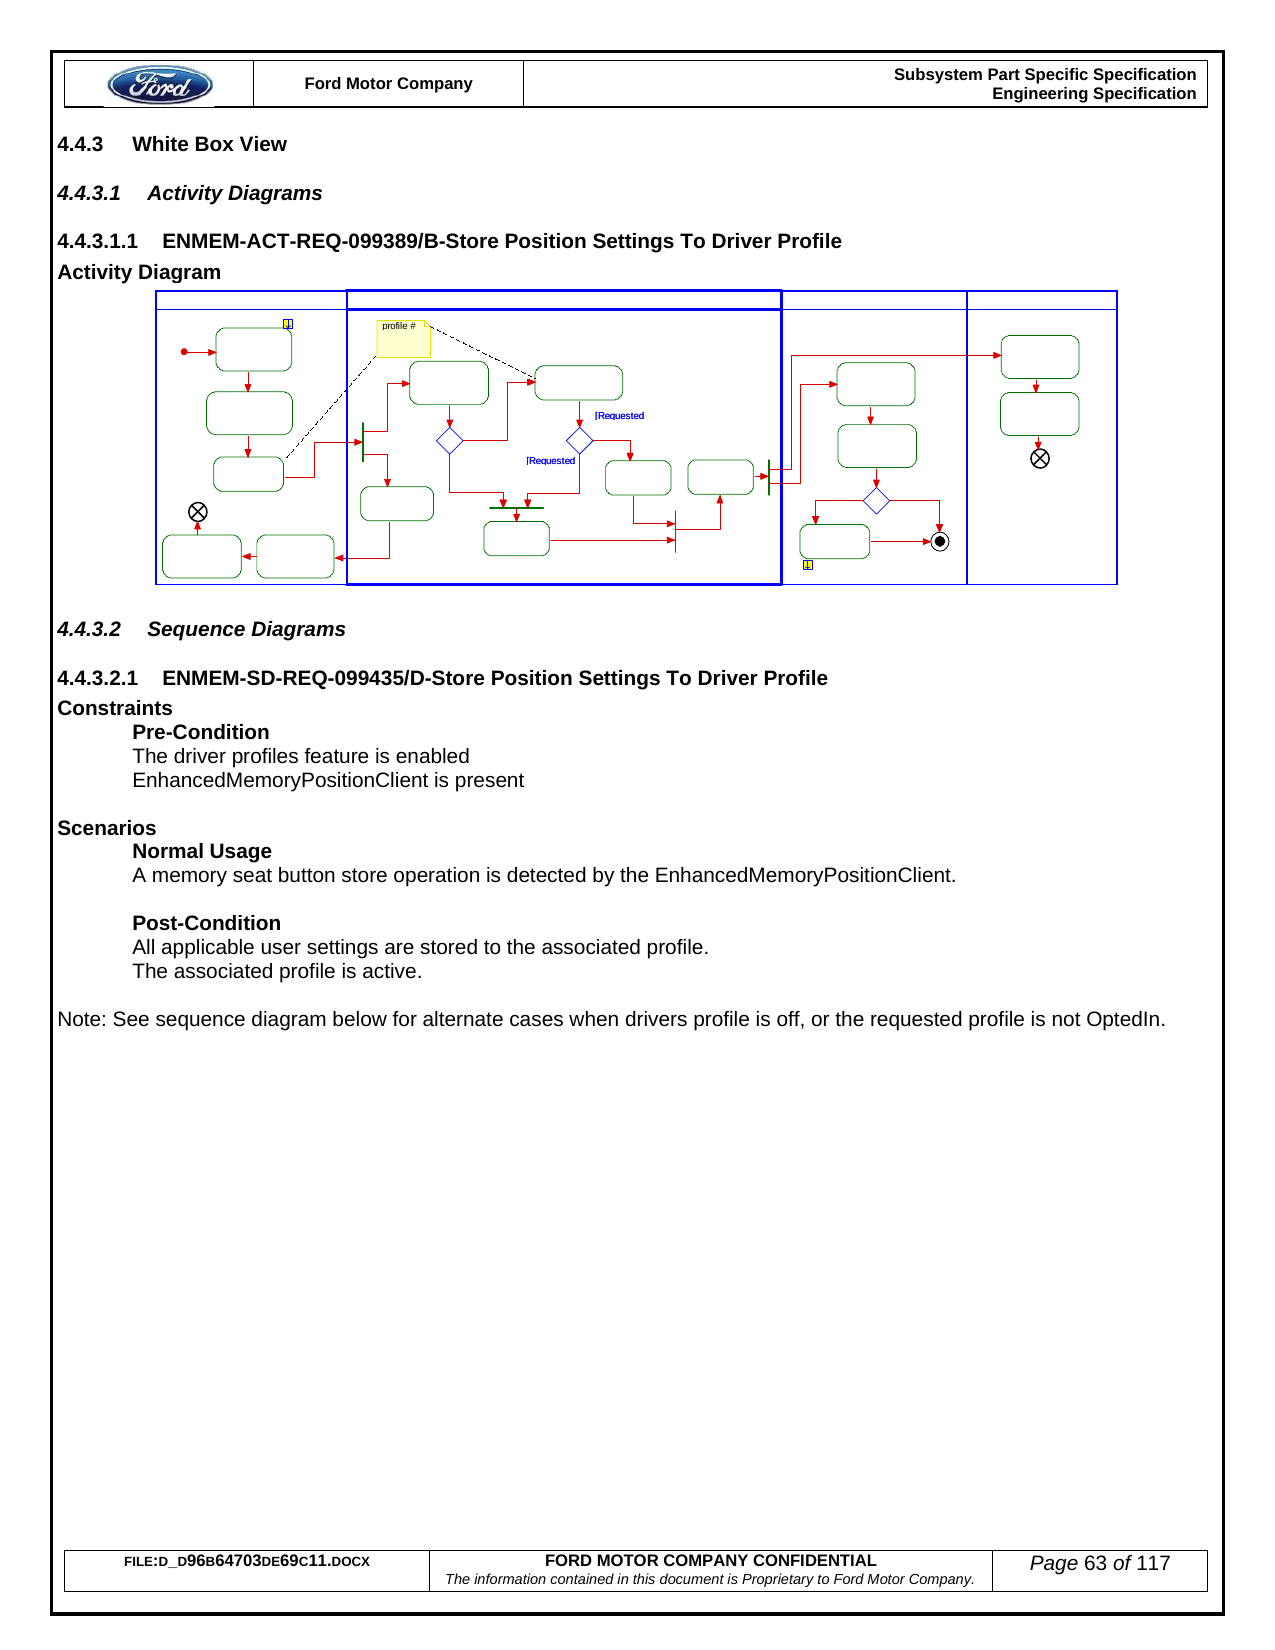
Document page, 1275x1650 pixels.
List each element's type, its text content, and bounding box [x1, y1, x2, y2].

subtitle Sequence Diagrams [57, 616, 1215, 640]
text Post-Condition [132, 911, 1215, 935]
picture [103, 61, 215, 107]
text Activity Diagram [57, 259, 1215, 283]
text Scenarios [57, 815, 1215, 839]
text Note: See sequence diagram below for alternate cases when drivers profile is off, or the requested profile is not OptedIn. [57, 1007, 1215, 1031]
text Constraints [57, 696, 1215, 719]
text Pre-Condition [132, 719, 1215, 743]
text Normal Usage [132, 839, 1215, 863]
text A memory seat button store operation is detected by the EnhancedMemoryPositionClient. [132, 863, 1215, 887]
subtitle White Box View [57, 131, 1215, 155]
text All applicable user settings are stored to the associated profile. [132, 935, 1215, 959]
text The associated profile is active. [132, 959, 1215, 983]
text EnhancedMemoryPositionClient is present [132, 767, 1215, 791]
text The driver profiles feature is enabled [132, 743, 1215, 767]
subtitle ENMEM-ACT-REQ-099389/B-Store Position Settings To Driver Profile [57, 229, 1215, 253]
subtitle ENMEM-SD-REQ-099435/D-Store Position Settings To Driver Profile [57, 665, 1215, 689]
subtitle Activity Diagrams [57, 180, 1215, 204]
